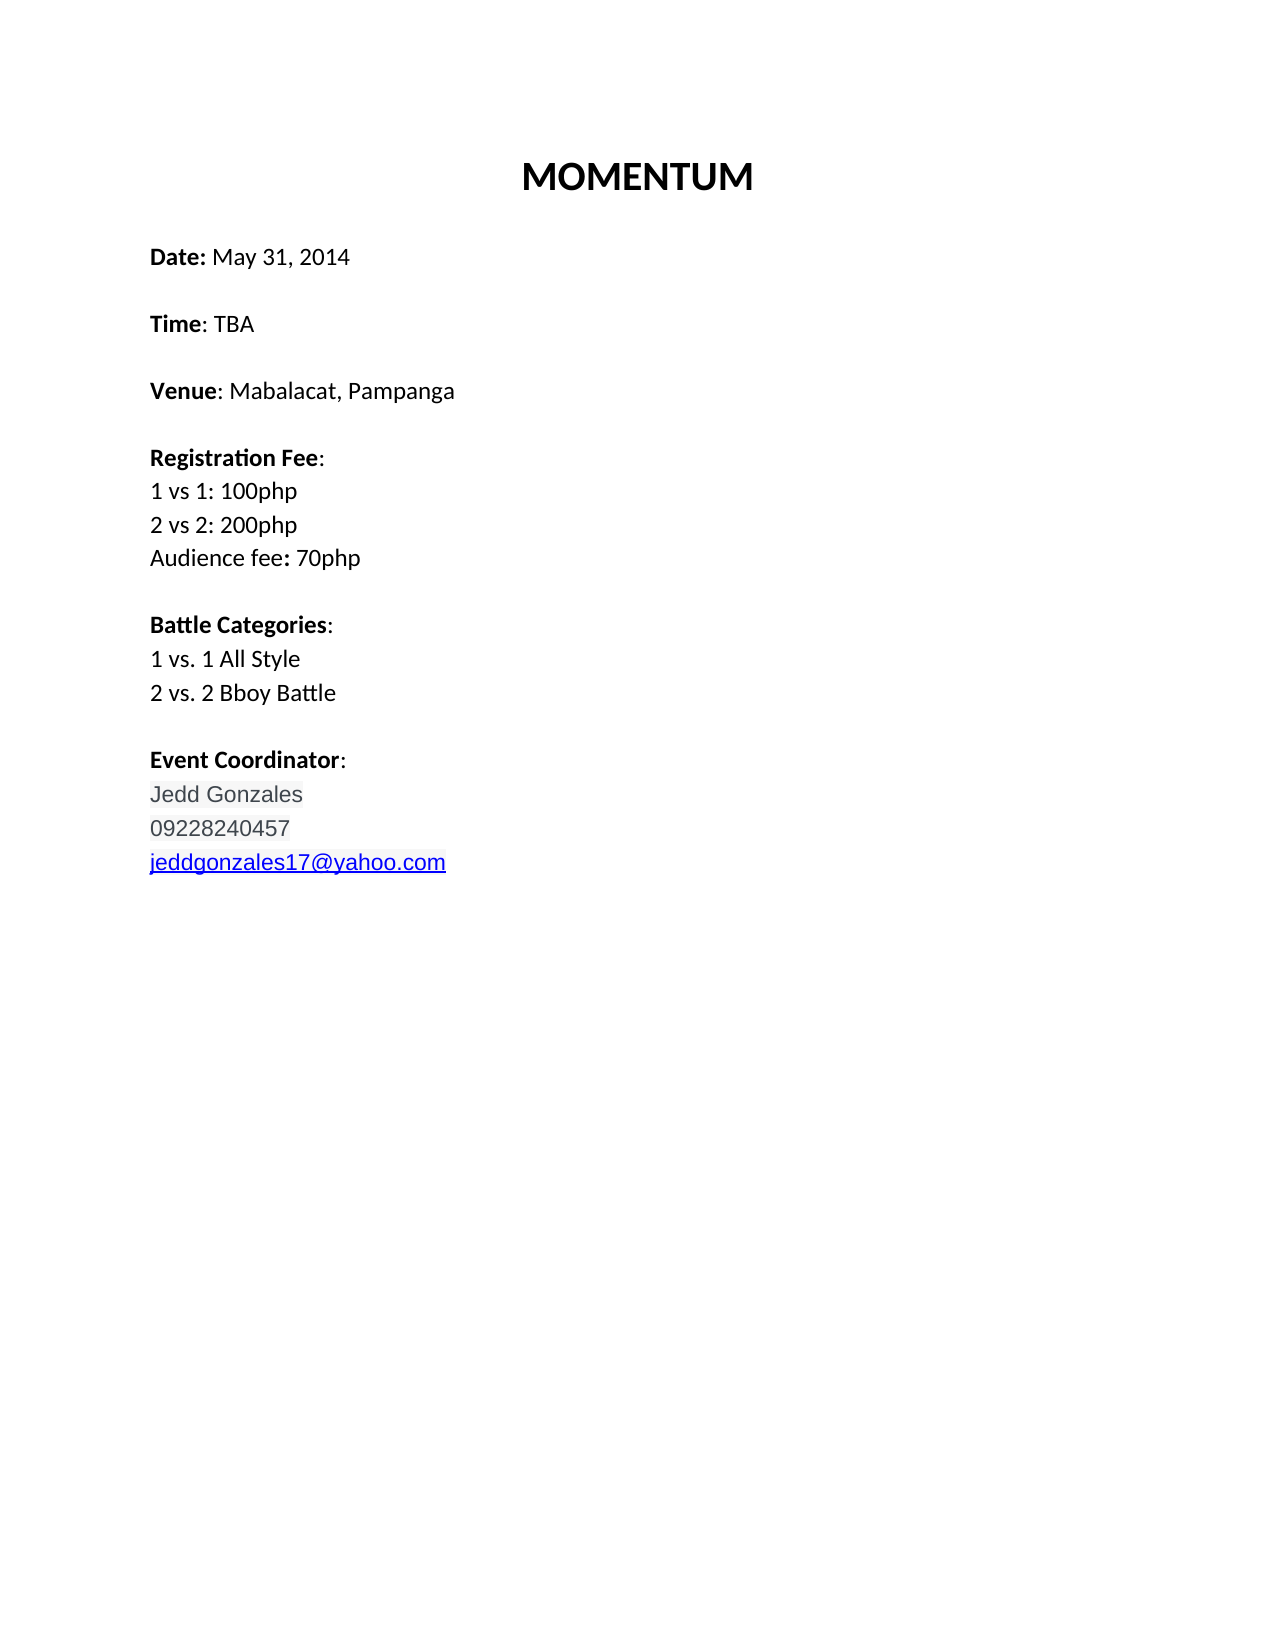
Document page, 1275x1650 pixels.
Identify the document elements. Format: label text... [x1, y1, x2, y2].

text Date: May 31, 2014 Time: TBA Venue: Mabalacat, Pampanga Registration Fee: 1 vs 1: 100php 2 vs 2: 200php Audience fee: 70php Battle Categories: 1 vs. 1 All Style 2 vs. 2 Bboy Battle Event Coordinator: Jedd Gonzales 09228240457 jeddgonzales17@yahoo.com [150, 238, 1125, 908]
text MOMENTUM [150, 150, 1125, 201]
